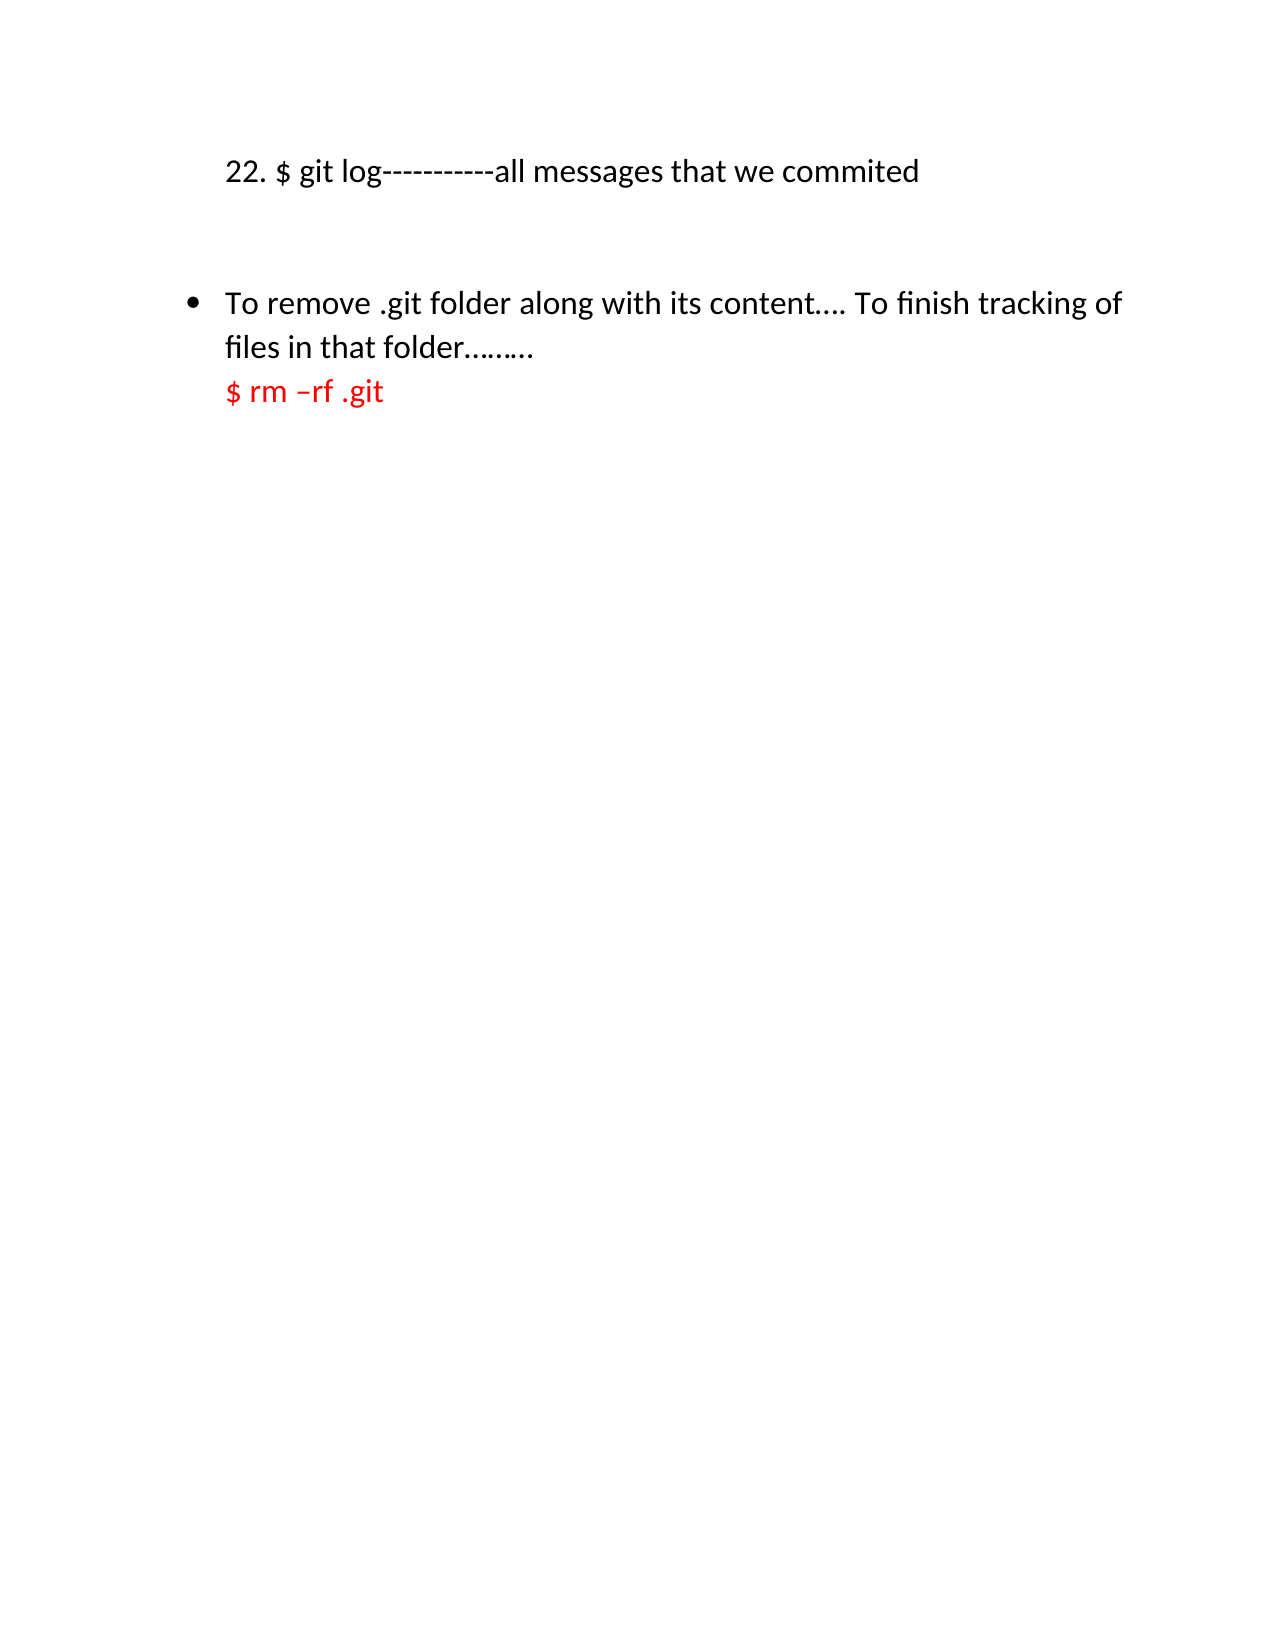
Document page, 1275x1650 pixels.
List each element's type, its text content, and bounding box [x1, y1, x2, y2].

list 22. $ git log-----------all messages that we commited [225, 150, 1125, 191]
list To remove .git folder along with its content…. To finish tracking of files in that folder……… [187, 282, 1125, 367]
list $ rm –rf .git [225, 370, 1125, 411]
